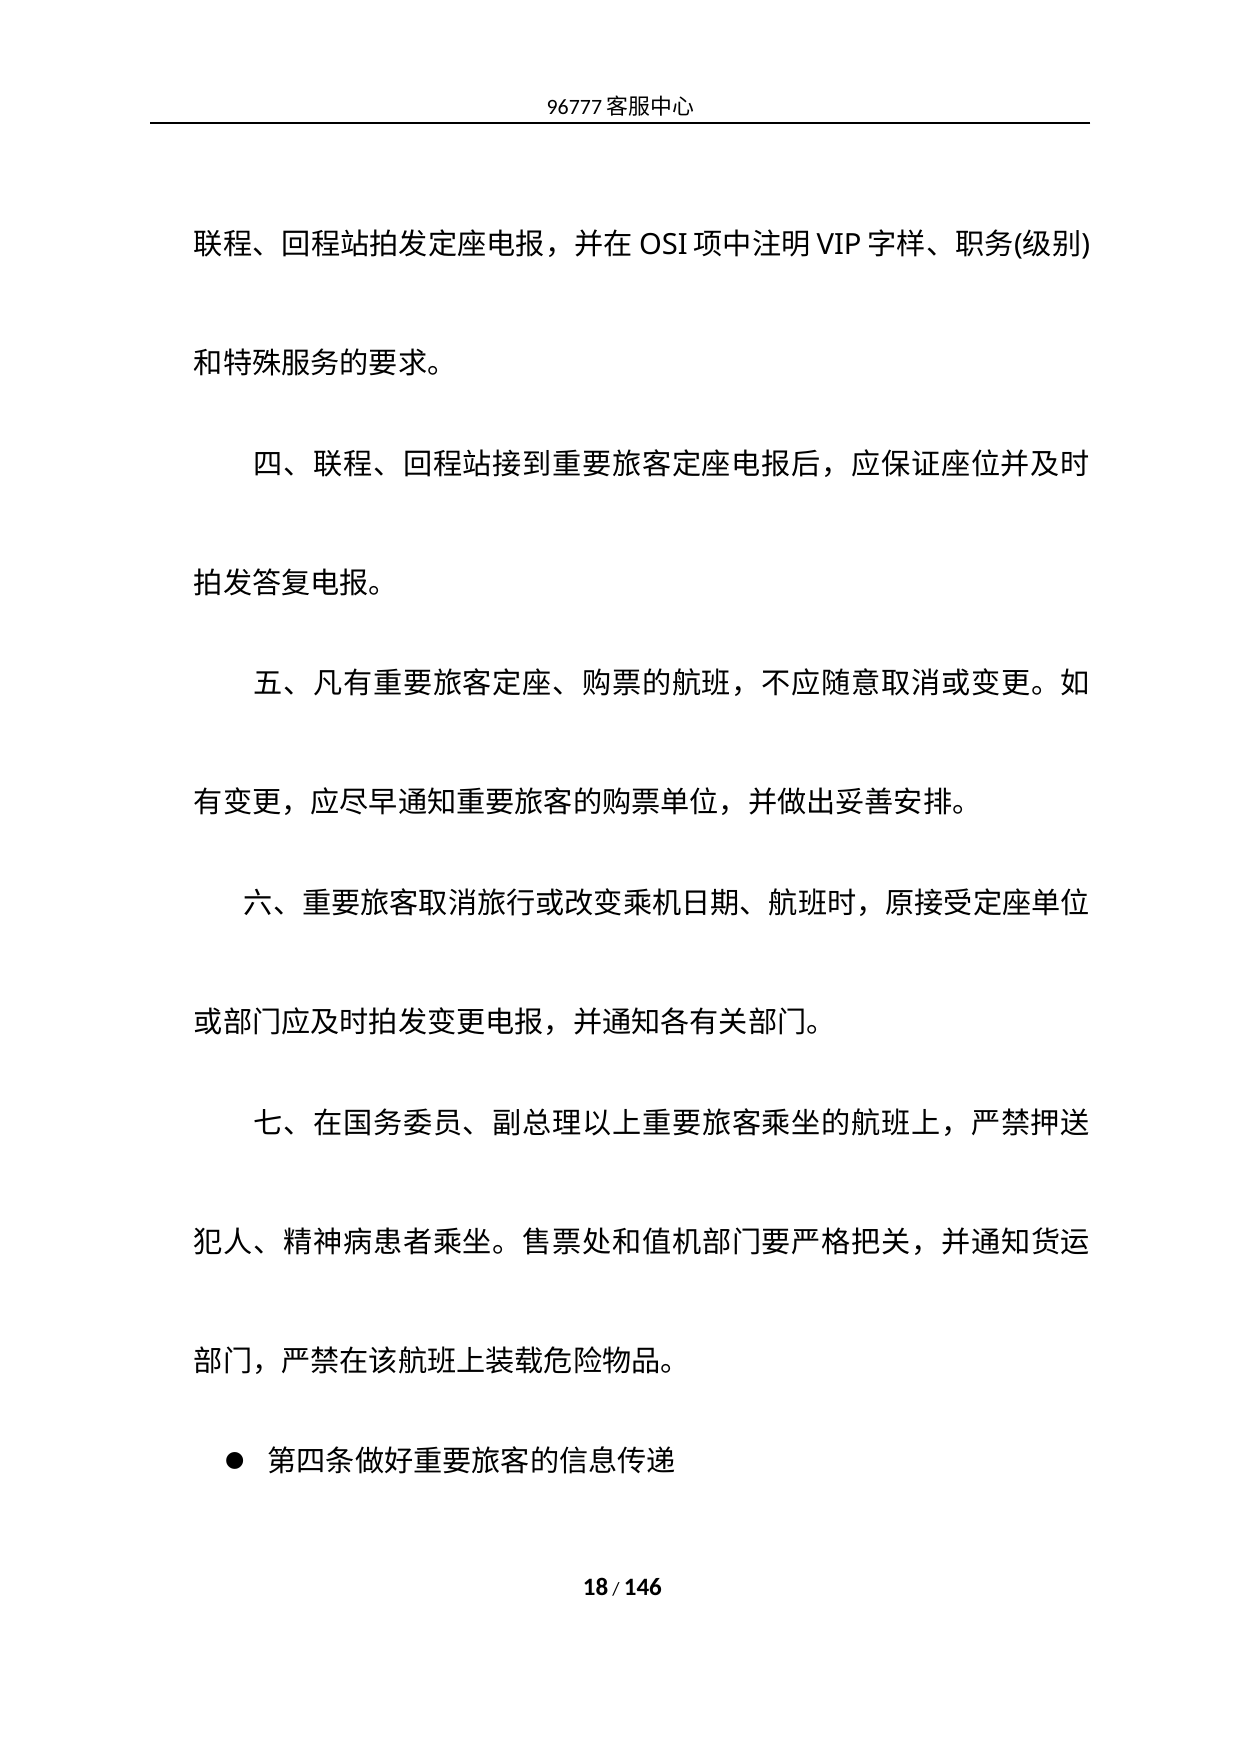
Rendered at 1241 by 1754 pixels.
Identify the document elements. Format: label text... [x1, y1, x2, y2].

text 五、凡有重要旅客定座、购票的航班，不应随意取消或变更。如有变更，应尽早通知重要旅客的购票单位，并做出妥善安排。 [194, 641, 1090, 840]
text 七、在国务委员、副总理以上重要旅客乘坐的航班上，严禁押送犯人、精神病患者乘坐。售票处和值机部门要严格把关，并通知货运部门，严禁在该航班上装载危险物品。 [194, 1081, 1090, 1398]
text 四、联程、回程站接到重要旅客定座电报后，应保证座位并及时拍发答复电报。 [194, 422, 1090, 620]
text 六、重要旅客取消旅行或改变乘机日期、航班时，原接受定座单位或部门应及时拍发变更电报，并通知各有关部门。 [194, 861, 1090, 1059]
list 第四条做好重要旅客的信息传递 [223, 1419, 1090, 1499]
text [194, 202, 1090, 401]
